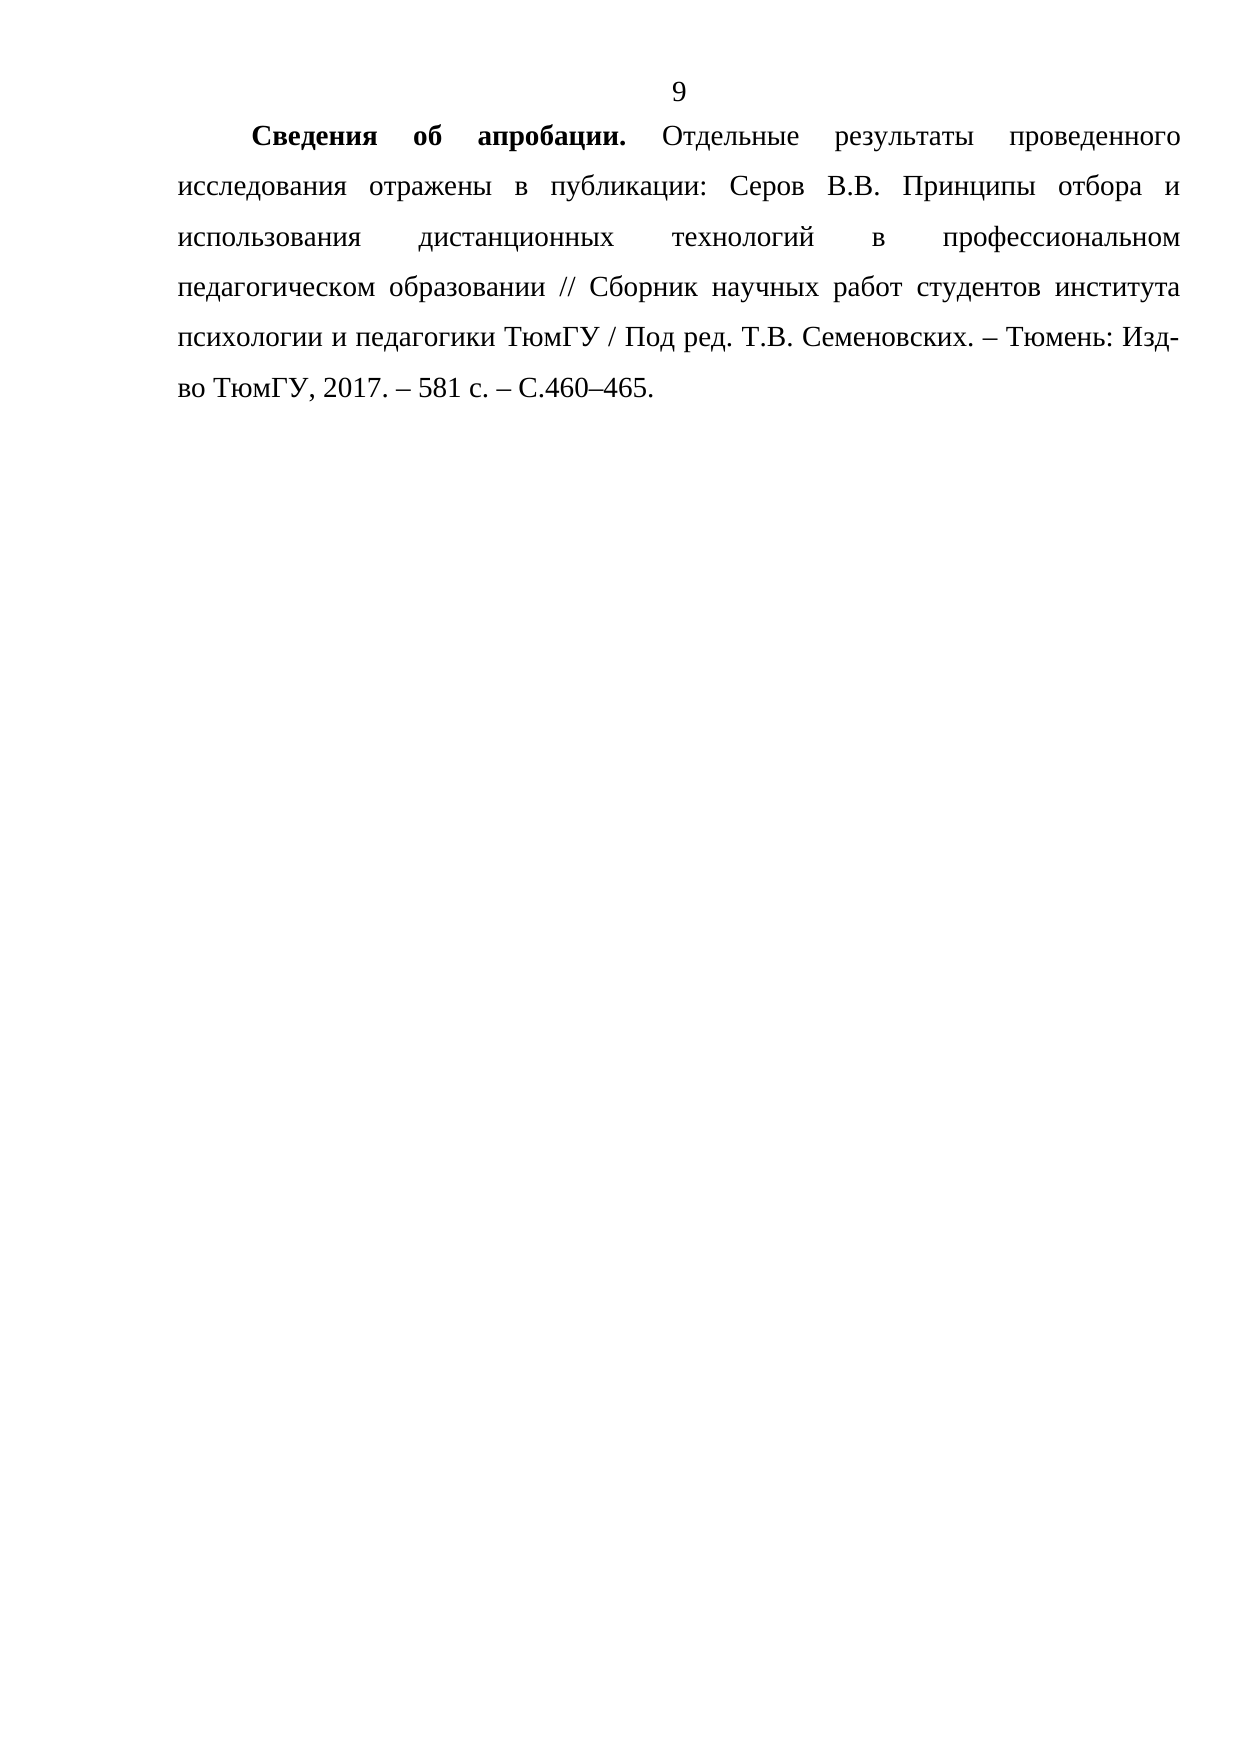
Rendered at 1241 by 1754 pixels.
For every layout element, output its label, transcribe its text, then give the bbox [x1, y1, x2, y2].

text Сведения об апробации. Отдельные результаты проведенного исследования отражены в публикации: Серов В.В. Принципы отбора и использования дистанционных технологий в профессиональном педагогическом образовании // Сборник научных работ студентов института психологии и педагогики ТюмГУ / Под ред. Т.В. Семеновских. ‒ Тюмень: Изд-во ТюмГУ, 2017. ‒ 581 с. ‒ С.460‒465. [177, 118, 1181, 403]
